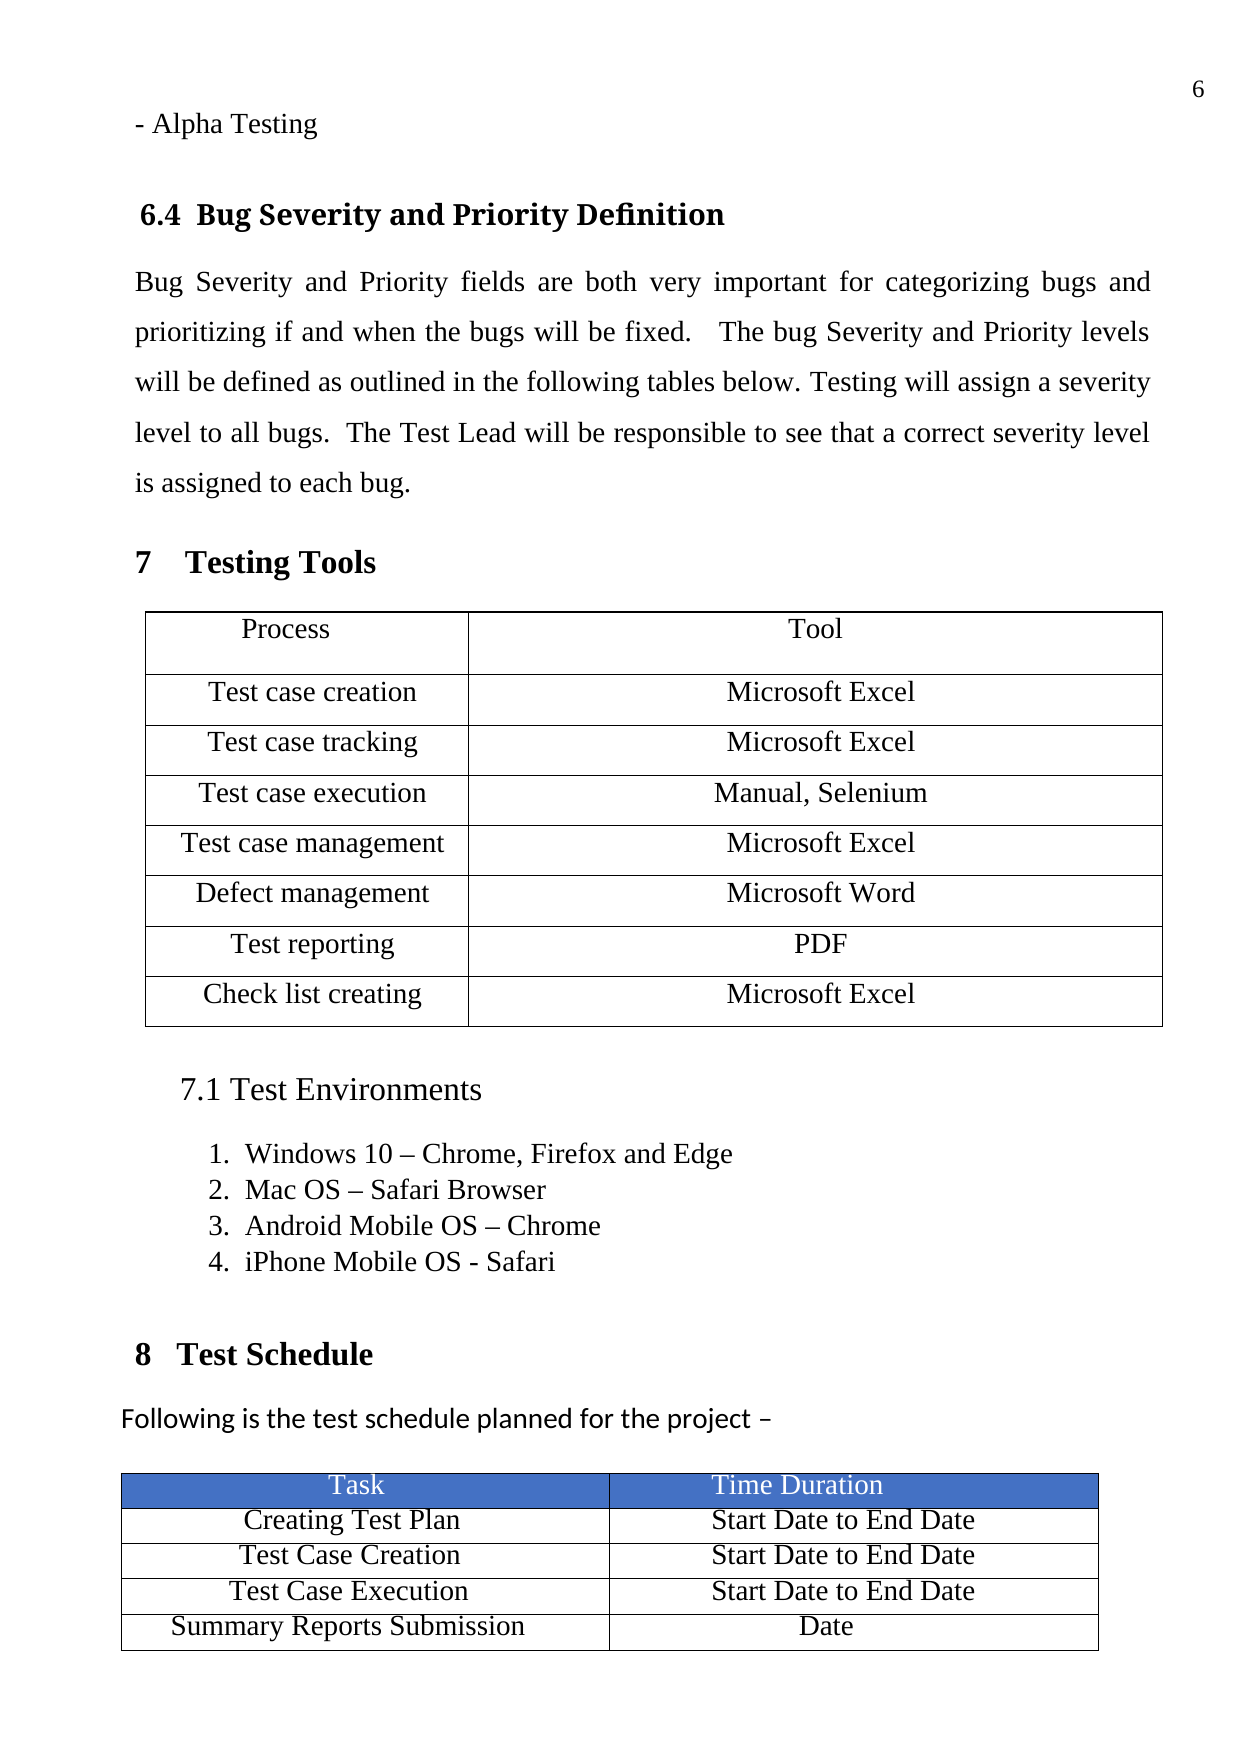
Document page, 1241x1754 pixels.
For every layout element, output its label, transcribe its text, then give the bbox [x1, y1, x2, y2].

table_cell Start Date to End Date [610, 1509, 1098, 1543]
table_cell Microsoft Excel [469, 726, 1162, 775]
table_header Time Duration [610, 1474, 1098, 1508]
table_cell Test case execution [146, 776, 468, 825]
table_cell Test Case Execution [122, 1579, 609, 1614]
table_cell PDF [469, 927, 1162, 976]
table_cell Manual, Selenium [469, 776, 1162, 825]
table_cell Test reporting [146, 927, 468, 976]
list Windows 10 – Chrome, Firefox and Edge [208, 1136, 1238, 1169]
subtitle 6.4 Bug Severity and Priority Definition [110, 194, 1238, 234]
subtitle 8 Test Schedule [134, 1334, 1238, 1373]
subtitle 7 Testing Tools [134, 543, 1238, 581]
table_cell Creating Test Plan [122, 1509, 609, 1543]
list Mac OS – Safari Browser [208, 1172, 1238, 1206]
subtitle 7.1 Test Environments [136, 1069, 1238, 1107]
text Following is the test schedule planned for the project – [121, 1401, 1238, 1436]
table_cell Check list creating [146, 977, 468, 1026]
list Android Mobile OS – Chrome [208, 1208, 1238, 1242]
table_header Task [122, 1474, 609, 1508]
table_cell Test case management [146, 826, 468, 875]
table_cell Date [610, 1615, 1098, 1650]
table_cell Microsoft Excel [469, 675, 1162, 724]
table_cell Test Case Creation [122, 1544, 609, 1578]
table_cell Start Date to End Date [610, 1544, 1098, 1578]
table_header Process [146, 613, 468, 674]
table_cell Microsoft Word [469, 876, 1162, 926]
table_cell Microsoft Excel [469, 826, 1162, 875]
text Bug Severity and Priority fields are both very important for categorizing bugs and prioritizing if and when the bugs will be fixed. The bug Severity and Priority levels will be defined as outlined in the following tables below. Testing will assign a severity level to all bugs. The Test Lead will be responsible to see that a correct severity level is assigned to each bug. [134, 264, 1151, 498]
table_header Tool [469, 613, 1162, 674]
text - Alpha Testing [134, 106, 1238, 140]
list iPhone Mobile OS - Safari [208, 1244, 1238, 1278]
table_cell Microsoft Excel [469, 977, 1162, 1026]
table_cell Summary Reports Submission [122, 1615, 609, 1650]
table_cell Test case creation [146, 675, 468, 724]
table_cell Test case tracking [146, 726, 468, 775]
table_cell Defect management [146, 876, 468, 926]
table_cell Start Date to End Date [610, 1579, 1098, 1614]
